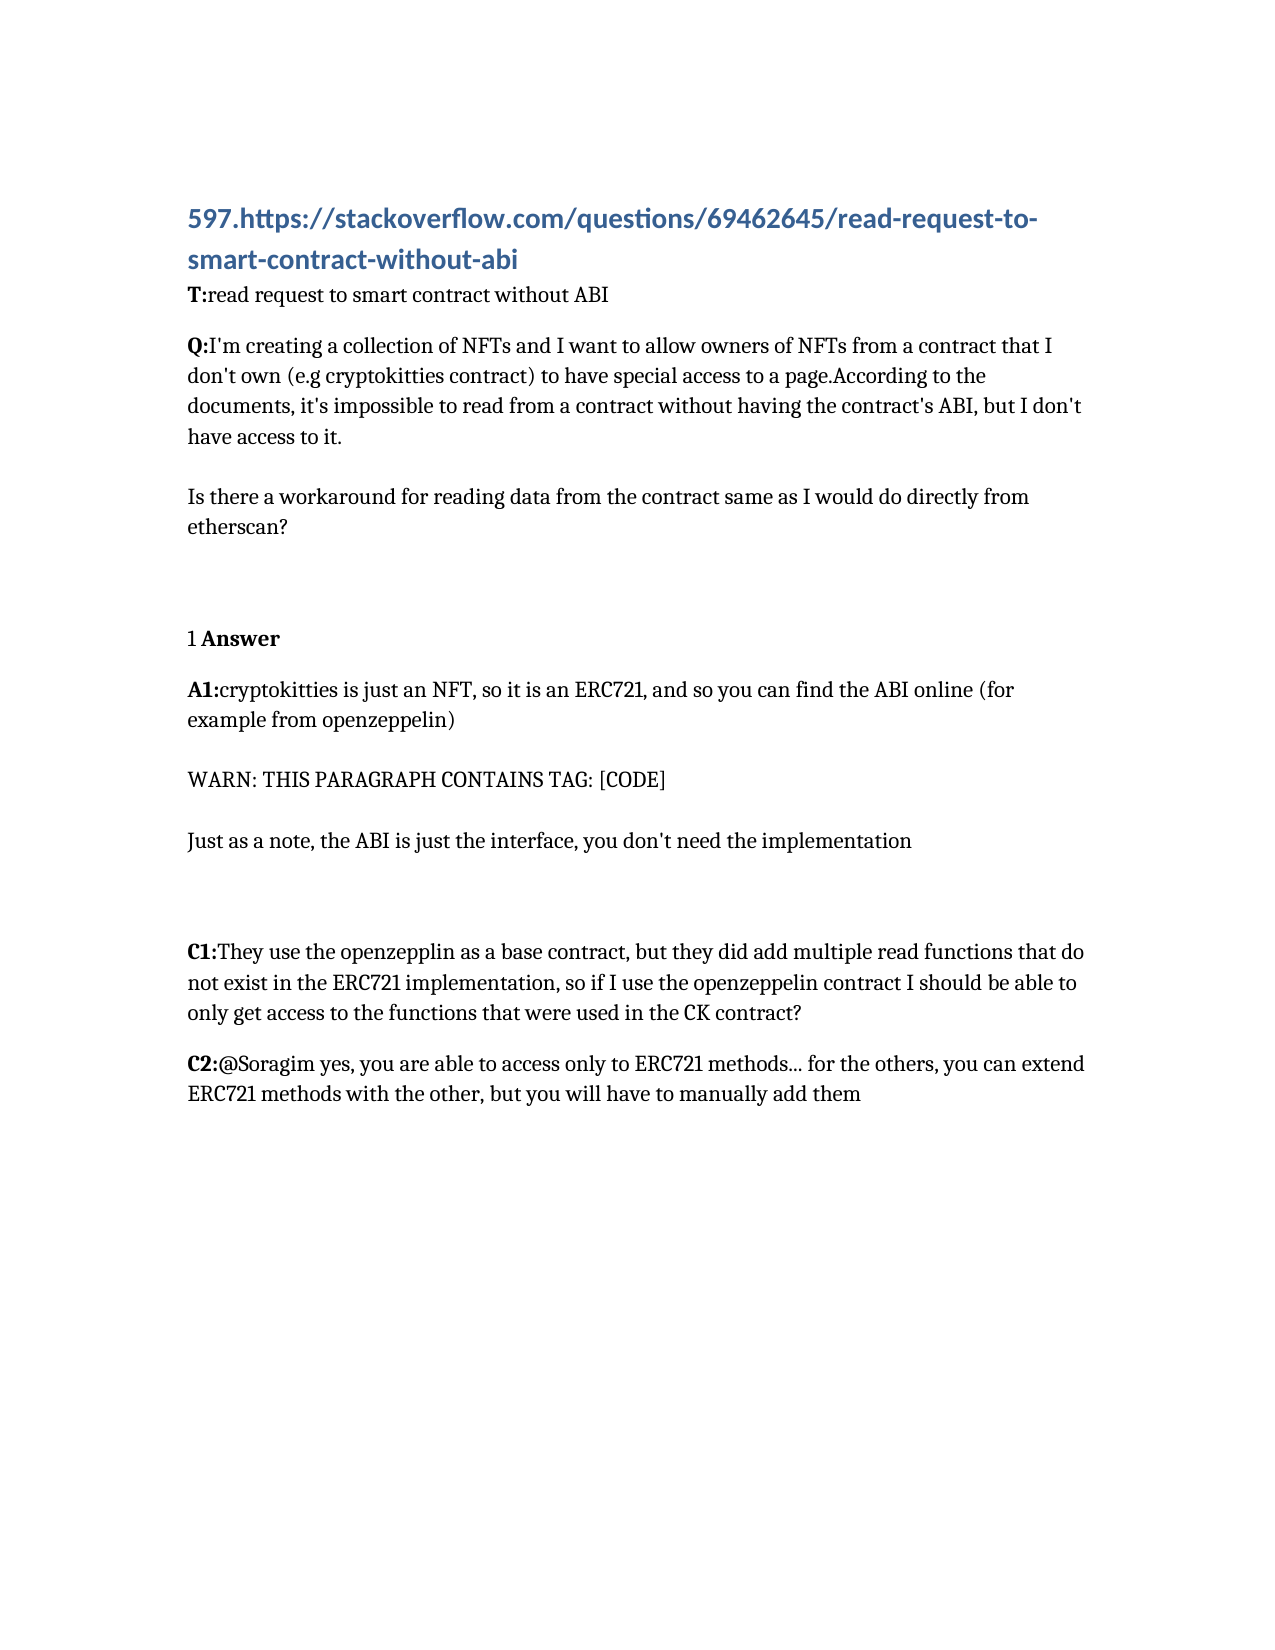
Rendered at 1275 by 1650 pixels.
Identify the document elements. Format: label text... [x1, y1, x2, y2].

subtitle 597.https://stackoverflow.com/questions/69462645/read-request-to-smart-contract-without-abi [187, 200, 1087, 277]
text C2:@Soragim yes, you are able to access only to ERC721 methods... for the others, you can extend ERC721 methods with the other, but you will have to manually add them [187, 1051, 1087, 1107]
text T:read request to smart contract without ABI [187, 282, 1087, 308]
text Q:I'm creating a collection of NFTs and I want to allow owners of NFTs from a contract that I don't own (e.g cryptokitties contract) to have special access to a page.According to the documents, it's impossible to read from a contract without having the contract's ABI, but I don't have access to it. Is there a workaround for reading data from the contract same as I would do directly from etherscan? [187, 333, 1087, 601]
text A1:cryptokitties is just an NFT, so it is an ERC721, and so you can find the ABI online (for example from openzeppelin) WARN: THIS PARAGRAPH CONTAINS TAG: [CODE] Just as a note, the ABI is just the interface, you don't need the implementation [187, 677, 1087, 914]
text 1 Answer [187, 626, 1087, 652]
text C1:They use the openzepplin as a base contract, but they did add multiple read functions that do not exist in the ERC721 implementation, so if I use the openzeppelin contract I should be able to only get access to the functions that were used in the CK contract? [187, 939, 1087, 1026]
